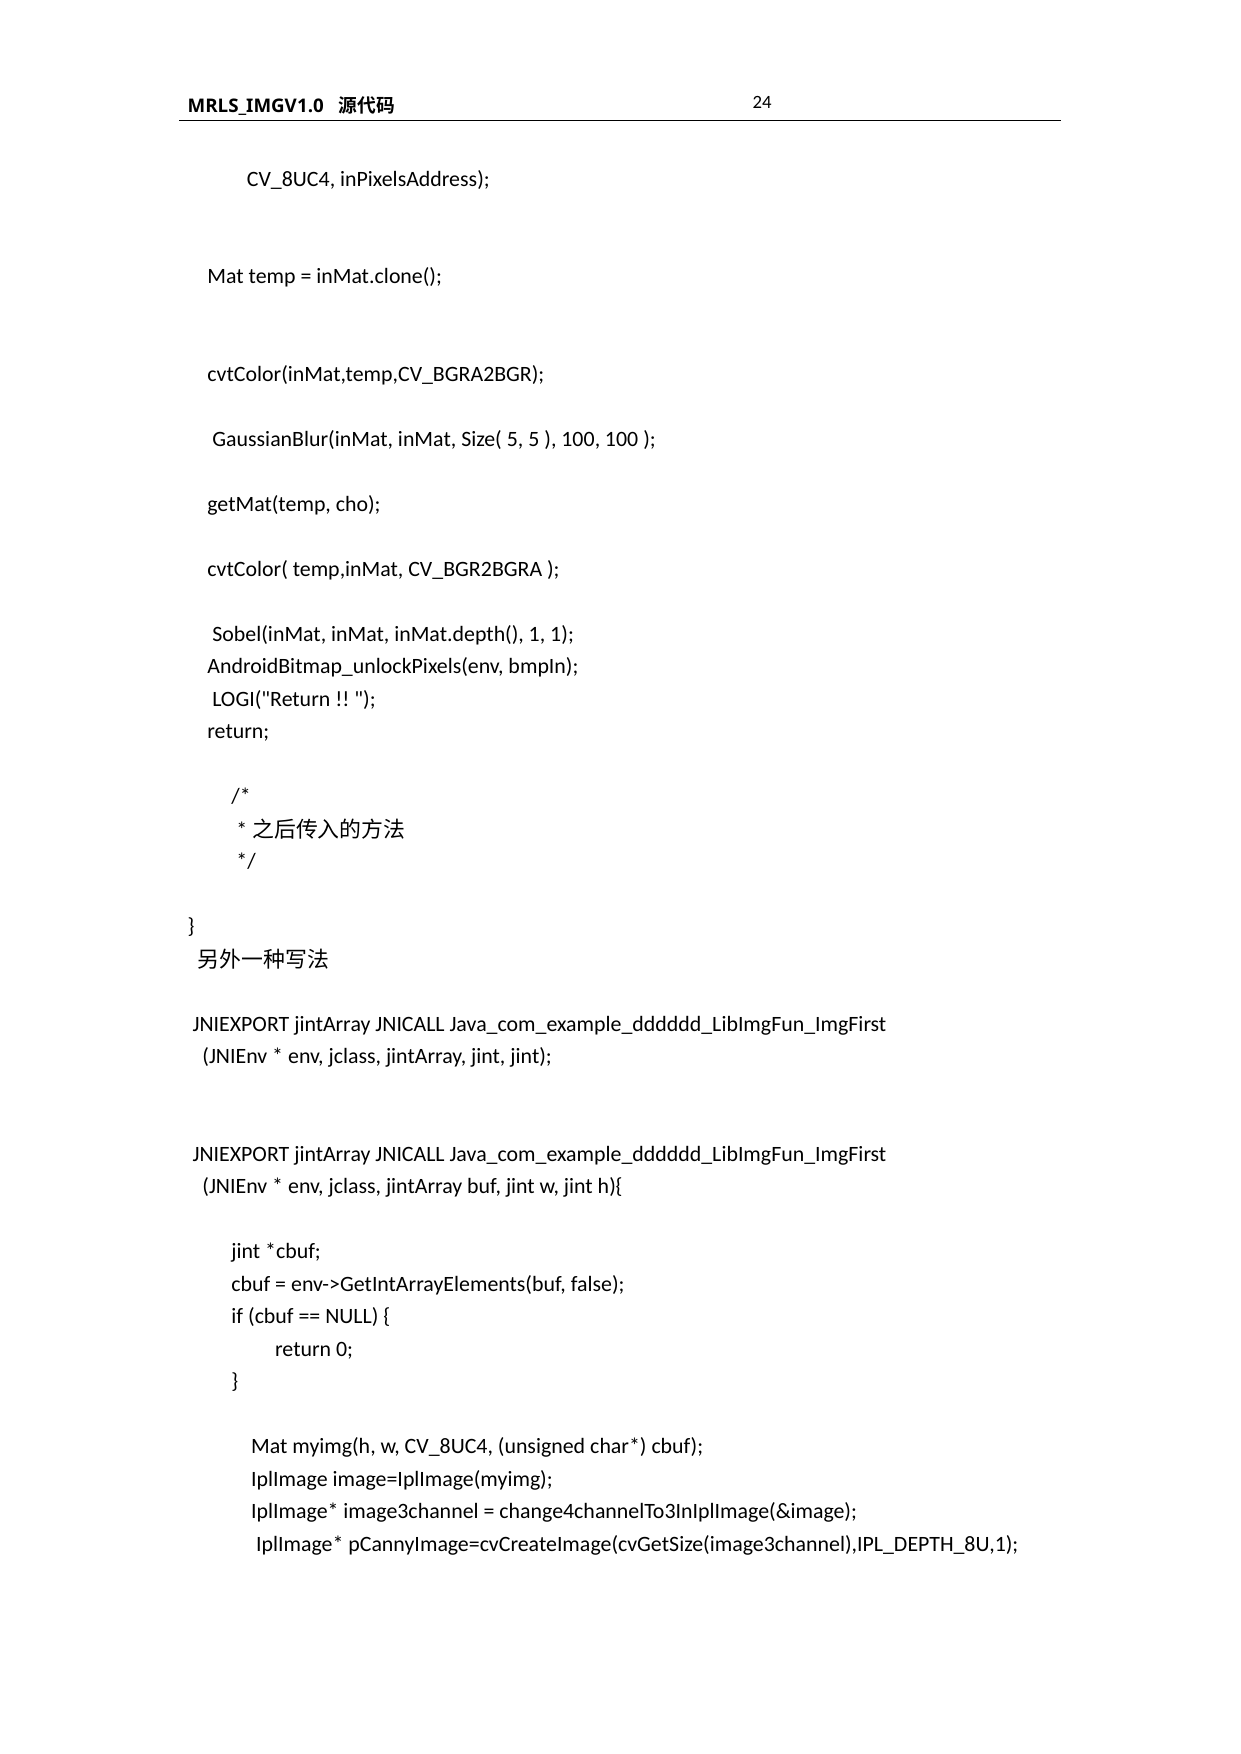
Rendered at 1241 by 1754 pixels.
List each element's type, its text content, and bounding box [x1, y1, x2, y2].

text IplImage* image3channel = change4channelTo3InIplImage(&image); [187, 1494, 1053, 1527]
text /* [187, 779, 1053, 812]
text CV_8UC4, inPixelsAddress); [187, 162, 1053, 194]
text 另外一种写法 [187, 942, 1053, 974]
text Sobel(inMat, inMat, inMat.depth(), 1, 1); [187, 617, 1053, 649]
text (JNIEnv * env, jclass, jintArray, jint, jint); [187, 1039, 1053, 1072]
text JNIEXPORT jintArray JNICALL Java_com_example_dddddd_LibImgFun_ImgFirst [187, 1137, 1053, 1169]
text IplImage* pCannyImage=cvCreateImage(cvGetSize(image3channel),IPL_DEPTH_8U,1); [187, 1527, 1053, 1559]
text IplImage image=IplImage(myimg); [187, 1462, 1053, 1494]
text cvtColor(inMat,temp,CV_BGRA2BGR); [187, 357, 1053, 389]
text getMat(temp, cho); [187, 487, 1053, 519]
text Mat myimg(h, w, CV_8UC4, (unsigned char*) cbuf); [187, 1429, 1053, 1462]
text (JNIEnv * env, jclass, jintArray buf, jint w, jint h){ [187, 1169, 1053, 1202]
text return; [187, 714, 1053, 747]
text } [187, 1364, 1053, 1397]
text GaussianBlur(inMat, inMat, Size( 5, 5 ), 100, 100 ); [187, 422, 1053, 454]
text * 之后传入的方法 [187, 812, 1053, 844]
text cvtColor( temp,inMat, CV_BGR2BGRA ); [187, 552, 1053, 584]
text return 0; [187, 1332, 1053, 1364]
text cbuf = env->GetIntArrayElements(buf, false); [187, 1267, 1053, 1299]
text JNIEXPORT jintArray JNICALL Java_com_example_dddddd_LibImgFun_ImgFirst [187, 1007, 1053, 1039]
text AndroidBitmap_unlockPixels(env, bmpIn); [187, 649, 1053, 682]
text if (cbuf == NULL) { [187, 1299, 1053, 1332]
text LOGI("Return !! "); [187, 682, 1053, 714]
text } [187, 909, 1053, 942]
text jint *cbuf; [187, 1234, 1053, 1267]
text Mat temp = inMat.clone(); [187, 259, 1053, 292]
text */ [187, 844, 1053, 877]
